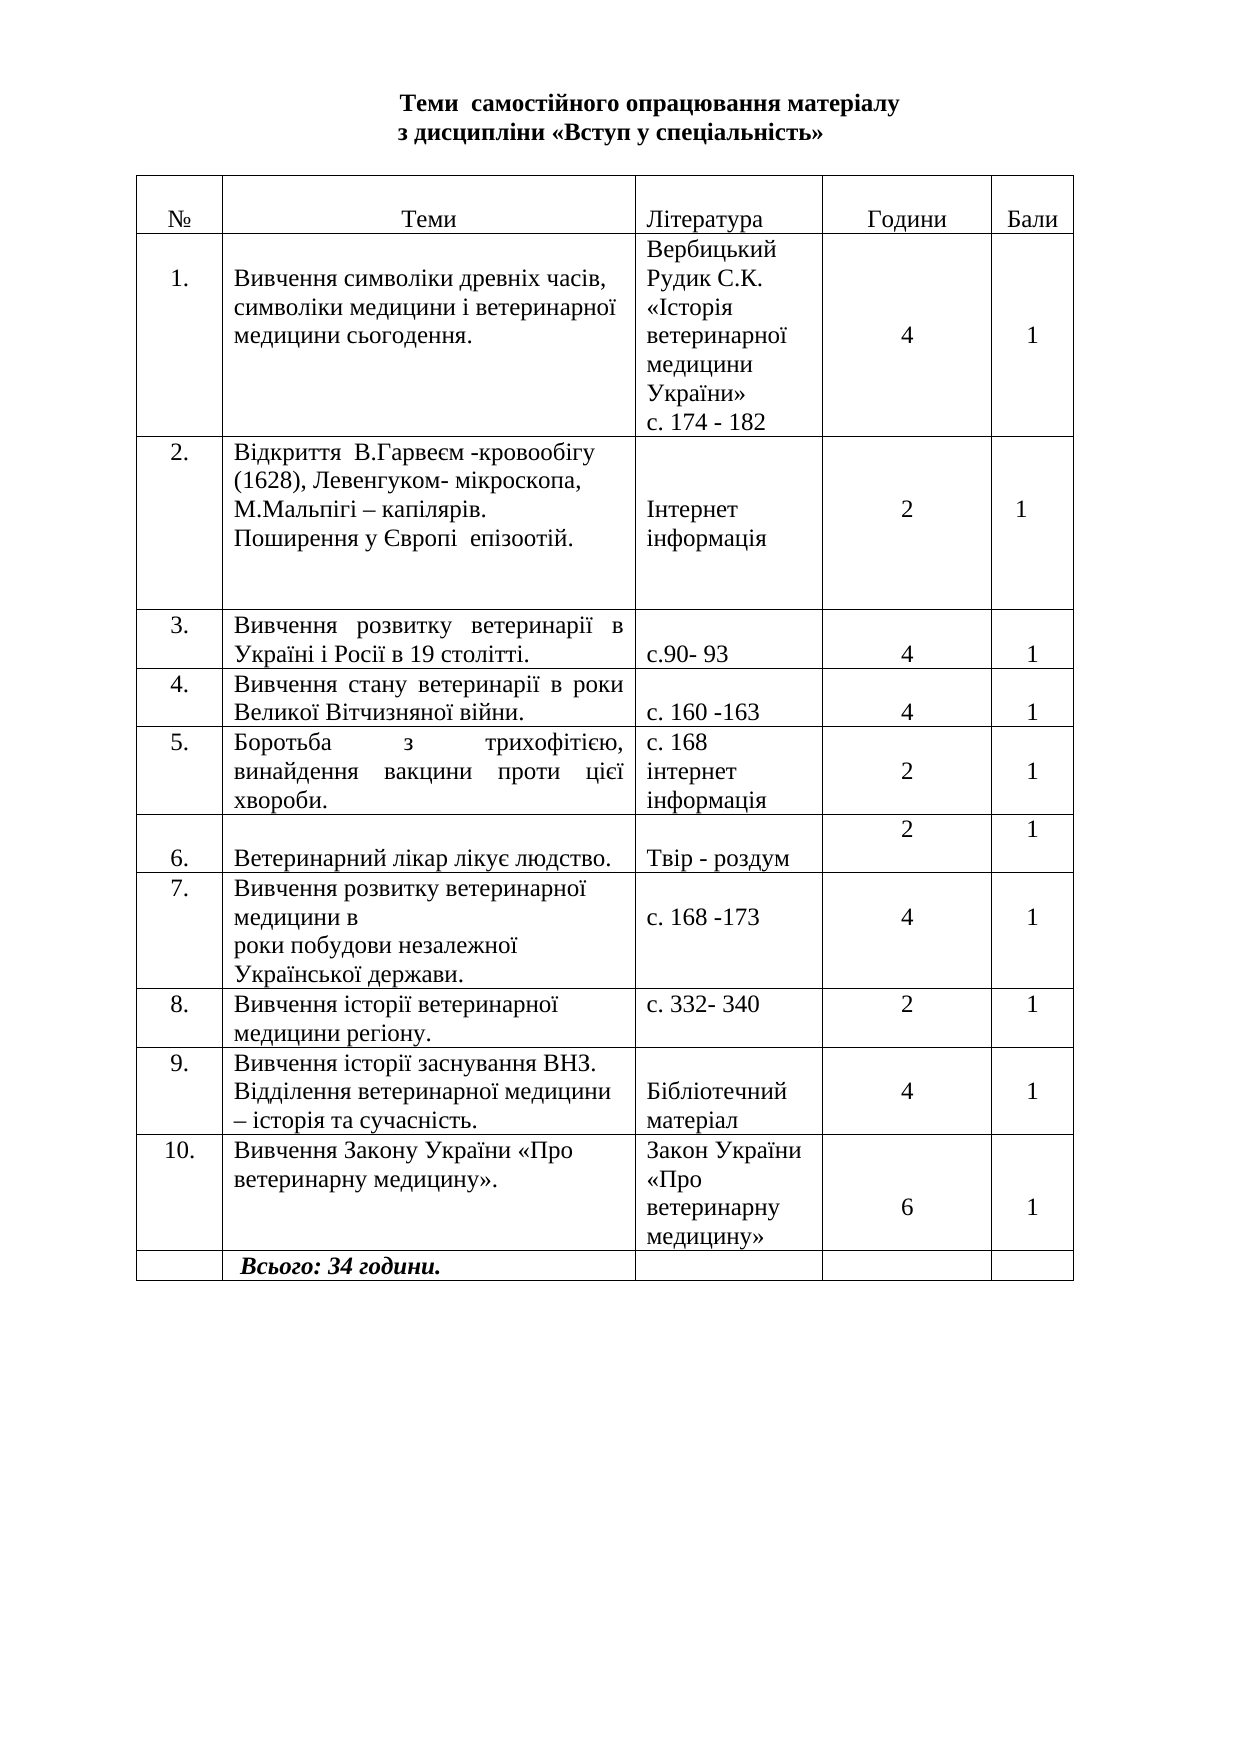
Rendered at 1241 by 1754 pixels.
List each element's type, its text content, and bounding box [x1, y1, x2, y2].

table_cell 4 [823, 669, 991, 726]
table_cell Інтернет інформація [636, 437, 822, 609]
table_cell 3. [137, 610, 222, 668]
table_cell Вивчення розвитку ветеринарної медицини в роки побудови незалежної Української держави. [223, 873, 635, 988]
table_cell 1 [992, 234, 1073, 436]
table_cell с. 168 інтернет інформація [636, 727, 822, 813]
table_header Література [636, 176, 822, 233]
table_cell Бібліотечний матеріал [636, 1048, 822, 1134]
table_cell 2 [823, 727, 991, 813]
table_cell Вербицький Рудик С.К. «Історія ветеринарної медицини України» с. 174 - 182 [636, 234, 822, 436]
table_cell 1 [992, 873, 1073, 988]
table_cell Твір - роздум [636, 815, 822, 872]
table_cell 2. [137, 437, 222, 609]
table_cell [992, 1251, 1073, 1280]
text Теми самостійного опрацювання матеріалу [148, 88, 1152, 117]
table_cell 4 [823, 1048, 991, 1134]
table_cell 1 [992, 989, 1073, 1047]
table_cell с. 168 -173 [636, 873, 822, 988]
table_cell Відкриття В.Гарвеєм -кровообігу (1628), Левенгуком- мікроскопа, М.Мальпігі – капілярів. Поширення у Європі епізоотій. [223, 437, 635, 609]
table_header Години [823, 176, 991, 233]
table_cell [636, 1251, 822, 1280]
table_cell 4 [823, 873, 991, 988]
table_header Бали [992, 176, 1073, 233]
table_cell Закон України «Про ветеринарну медицину» [636, 1135, 822, 1250]
table_cell 1 [992, 610, 1073, 668]
table_cell Вивчення символіки древніх часів, символіки медицини і ветеринарної медицини сьогодення. [223, 234, 635, 436]
table_cell 4 [823, 610, 991, 668]
table_cell 5. [137, 727, 222, 813]
table_cell 2 [823, 437, 991, 609]
table_cell [823, 1251, 991, 1280]
table_cell 2 [823, 815, 991, 872]
table_cell 8. [137, 989, 222, 1047]
table_cell 6 [823, 1135, 991, 1250]
table_cell Вивчення Закону України «Про ветеринарну медицину». [223, 1135, 635, 1250]
table_cell 6. [137, 815, 222, 872]
table_cell 1. [137, 234, 222, 436]
table_cell 1 [992, 1048, 1073, 1134]
table_header № [137, 176, 222, 233]
table_cell Вивчення стану ветеринарії в роки Великої Вітчизняної війни. [223, 669, 635, 726]
table_cell 1 [992, 1135, 1073, 1250]
table_cell 1 [992, 669, 1073, 726]
table_header Теми [223, 176, 635, 233]
table_cell 1 [992, 437, 1073, 609]
table_cell Всього: 34 години. [223, 1251, 635, 1280]
table_cell 4. [137, 669, 222, 726]
table_cell Вивчення історії ветеринарної медицини регіону. [223, 989, 635, 1047]
table_cell 1 [992, 727, 1073, 813]
table_cell с. 160 -163 [636, 669, 822, 726]
table_cell 7. [137, 873, 222, 988]
table_cell 1 [992, 815, 1073, 872]
table_cell 9. [137, 1048, 222, 1134]
table_cell Вивчення історії заснування ВНЗ. Відділення ветеринарної медицини – історія та сучасність. [223, 1048, 635, 1134]
table_cell 10. [137, 1135, 222, 1250]
table_cell Ветеринарний лікар лікує людство. [223, 815, 635, 872]
table_cell Боротьба з трихофітією, винайдення вакцини проти цієї хвороби. [223, 727, 635, 813]
table_cell с.90- 93 [636, 610, 822, 668]
table_cell 4 [823, 234, 991, 436]
table_cell с. 332- 340 [636, 989, 822, 1047]
table_cell Вивчення розвитку ветеринарії в Україні і Росії в 19 столітті. [223, 610, 635, 668]
table_cell [137, 1251, 222, 1280]
text з дисципліни «Вступ у спеціальність» [148, 117, 1152, 146]
table_cell 2 [823, 989, 991, 1047]
